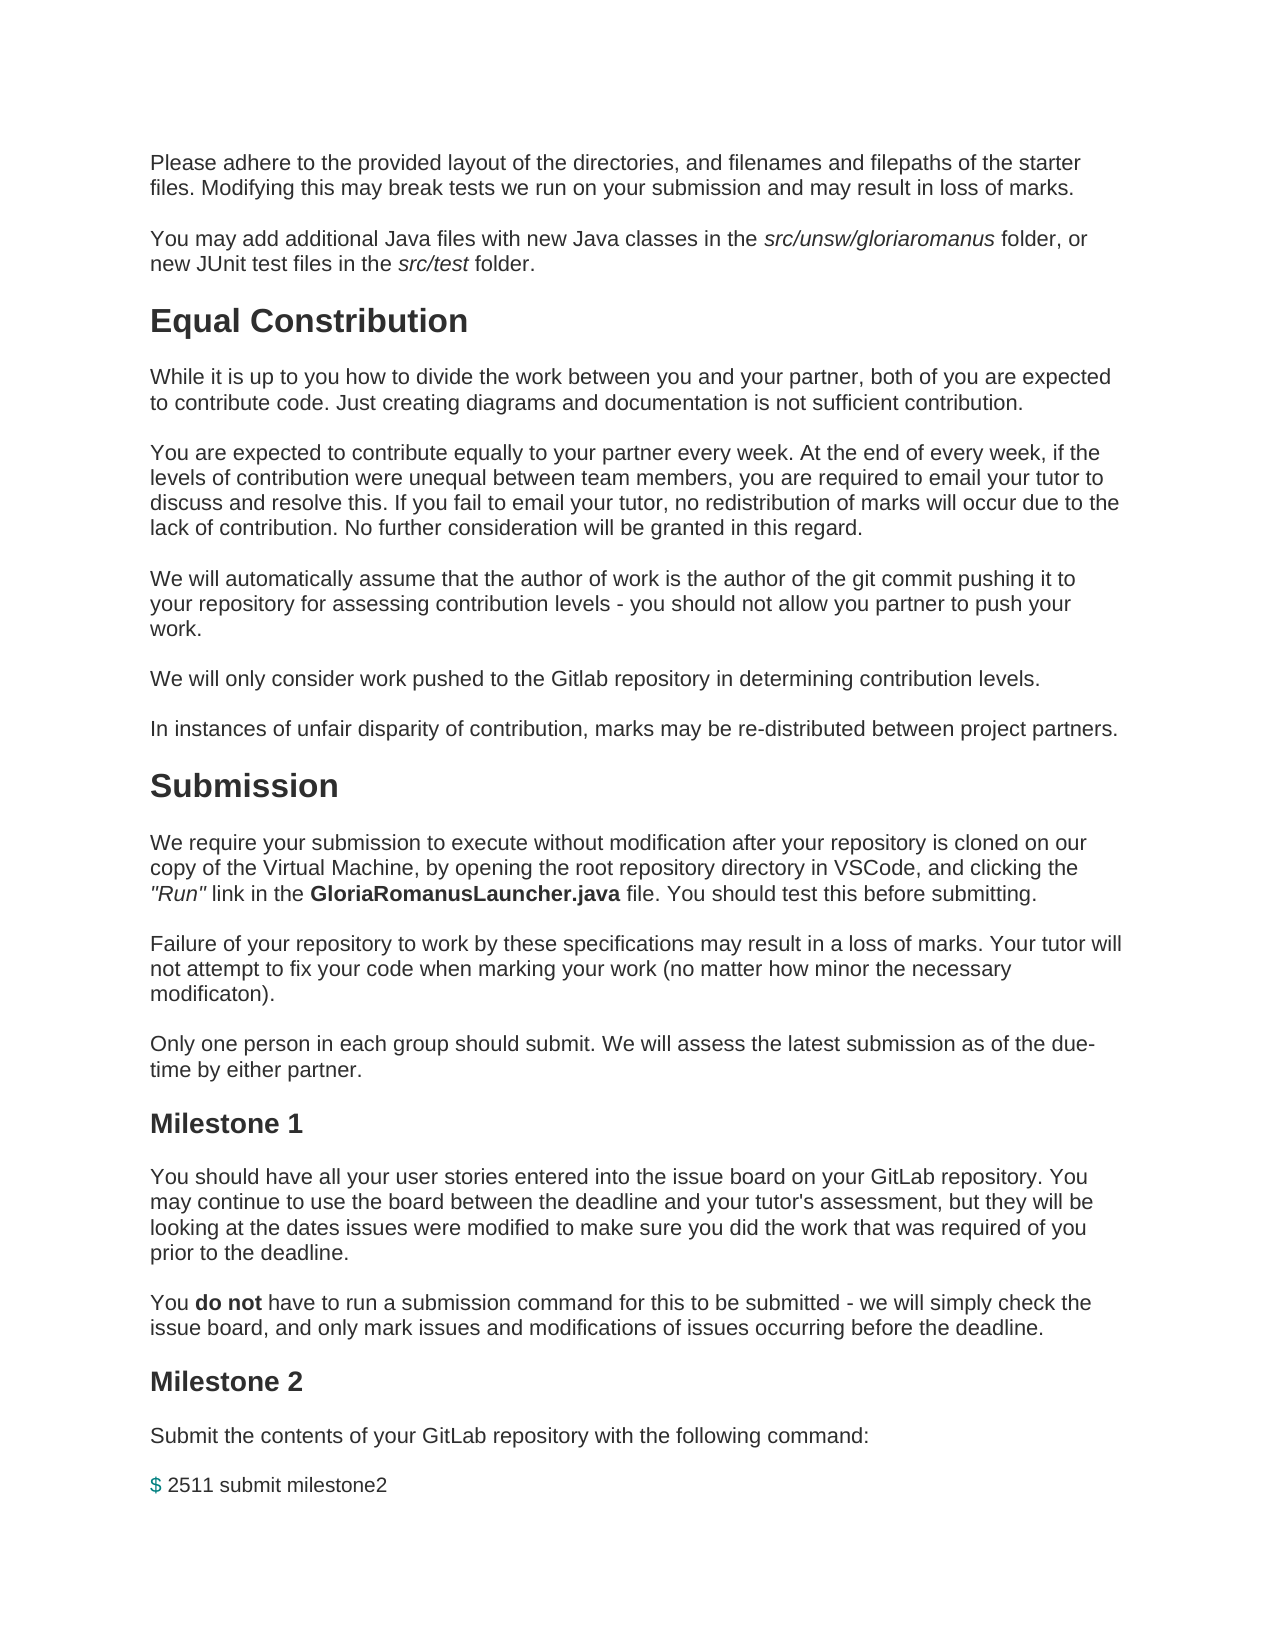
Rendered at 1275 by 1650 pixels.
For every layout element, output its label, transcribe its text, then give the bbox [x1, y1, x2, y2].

text $ 2511 submit milestone2 [150, 1473, 1125, 1497]
text Milestone 2 [150, 1365, 1125, 1398]
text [150, 1423, 1125, 1448]
text Equal Constribution [150, 301, 1125, 339]
text Submission [150, 767, 1125, 805]
text You may add additional Java files with new Java classes in the src/unsw/gloriaromanus folder, or new JUnit test files in the src/test folder. [150, 225, 1125, 276]
text We require your submission to execute without modification after your repository is cloned on our copy of the Virtual Machine, by opening the root repository directory in VSCode, and clicking the "Run" link in the GloriaRomanusLauncher.java file. You should test this before submitting. [150, 830, 1125, 906]
text Please adhere to the provided layout of the directories, and filenames and filepaths of the starter files. Modifying this may break tests we run on your submission and may result in loss of marks. [150, 150, 1125, 200]
text In instances of unfair disparity of contribution, marks may be re-distributed between project partners. [150, 716, 1125, 742]
text We will automatically assume that the author of work is the author of the git commit pushing it to your repository for assessing contribution levels - you should not allow you partner to push your work. [150, 566, 1125, 641]
text While it is up to you how to divide the work between you and your partner, both of you are expected to contribute code. Just creating diagrams and documentation is not sufficient contribution. [150, 364, 1125, 415]
text Milestone 1 [150, 1107, 1125, 1139]
text You are expected to contribute equally to your partner every week. At the end of every week, if the levels of contribution were unequal between team members, you are required to email your tutor to discuss and resolve this. If you fail to email your tutor, no redistribution of marks will occur due to the lack of contribution. No further consideration will be granted in this regard. [150, 440, 1125, 541]
text We will only consider work pushed to the Gitlab repository in determining contribution levels. [150, 666, 1125, 691]
text You should have all your user stories entered into the issue board on your GitLab repository. You may continue to use the board between the deadline and your tutor's assessment, but they will be looking at the dates issues were modified to make sure you did the work that was required of you prior to the deadline. [150, 1164, 1125, 1265]
text Failure of your repository to work by these specifications may result in a loss of marks. Your tutor will not attempt to fix your code when marking your work (no matter how minor the necessary modificaton). [150, 931, 1125, 1006]
text You do not have to run a submission command for this to be submitted - we will simply check the issue board, and only mark issues and modifications of issues occurring before the deadline. [150, 1290, 1125, 1340]
text Only one person in each group should submit. We will assess the latest submission as of the due-time by either partner. [150, 1031, 1125, 1082]
